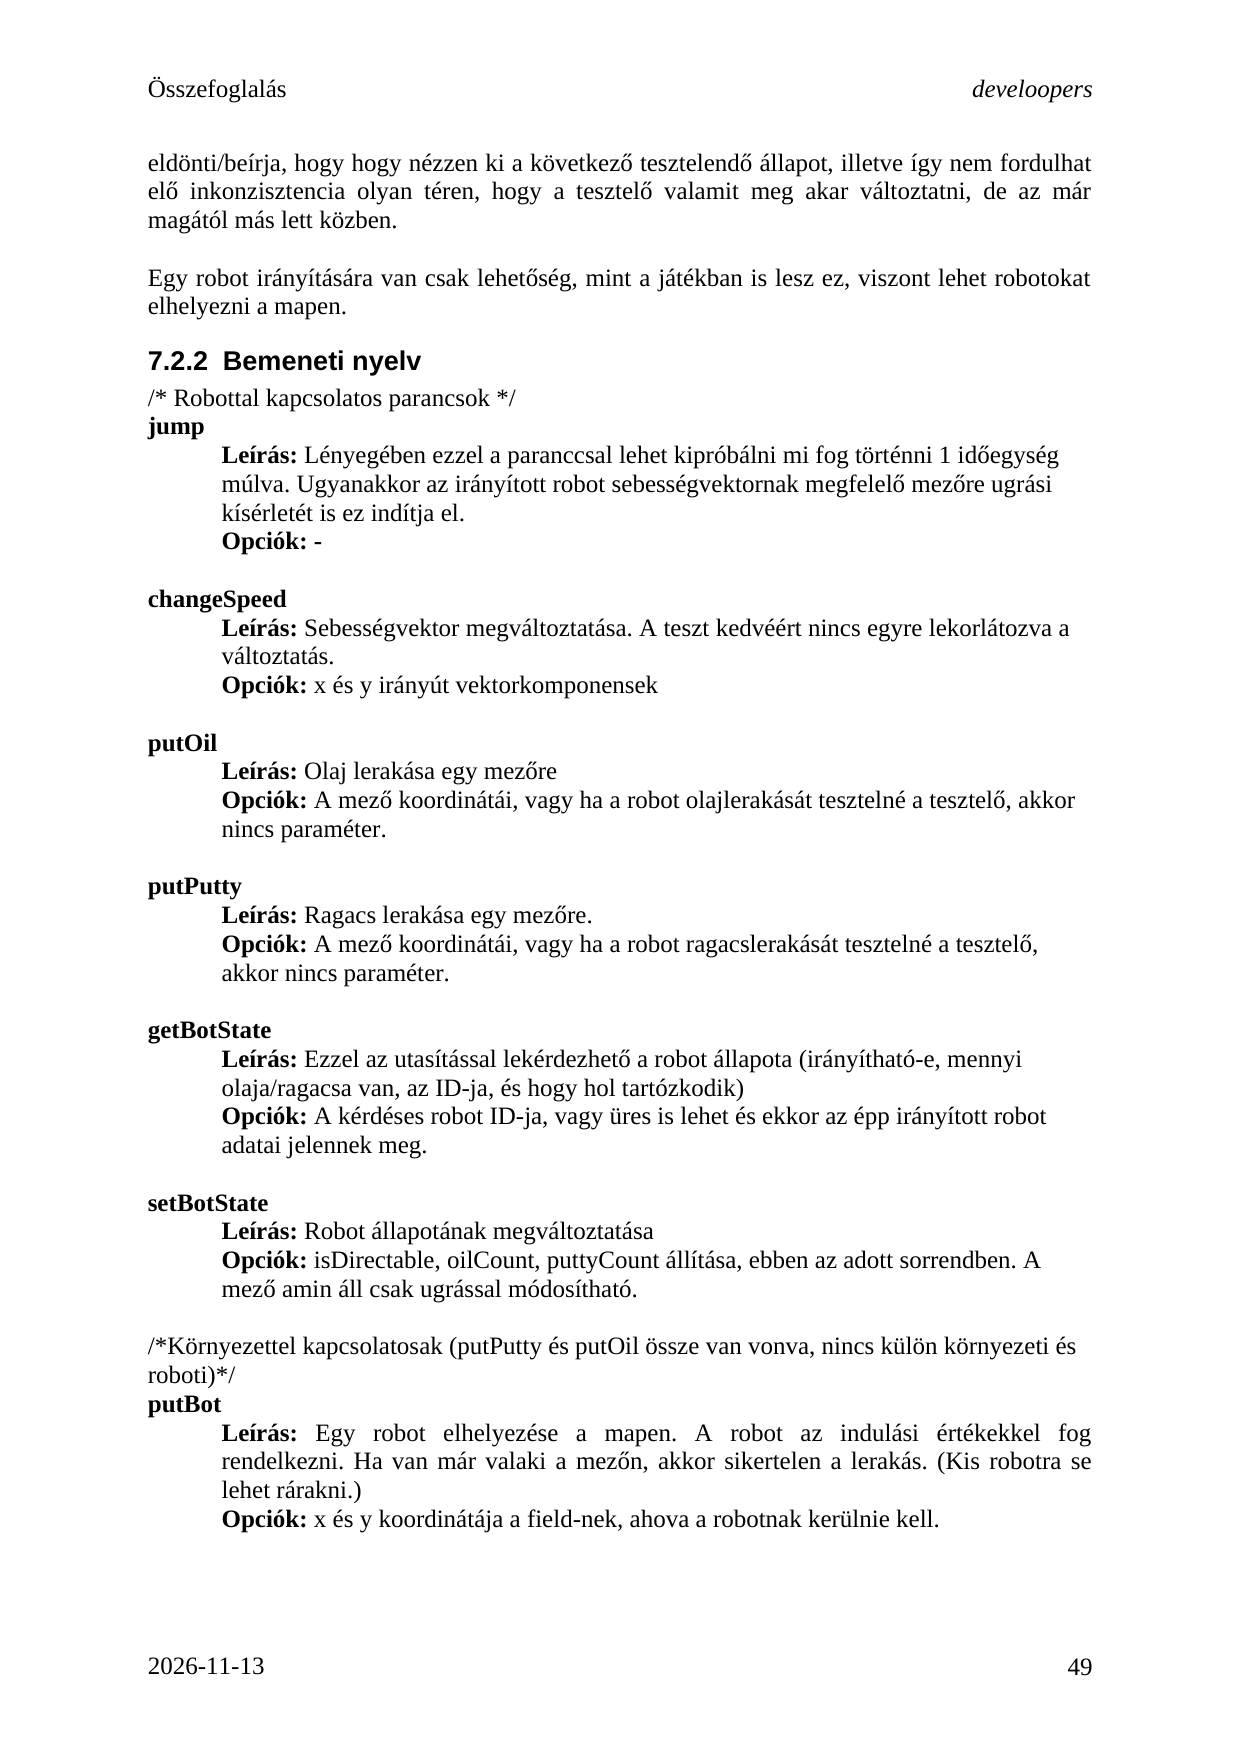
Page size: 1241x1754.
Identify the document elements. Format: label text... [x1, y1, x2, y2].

text Opciók: A mező koordinátái, vagy ha a robot ragacslerakását tesztelné a tesztelő, akkor nincs paraméter. [221, 929, 1093, 986]
text Leírás: Egy robot elhelyezése a mapen. A robot az indulási értékekkel fog rendelkezni. Ha van már valaki a mezőn, akkor sikertelen a lerakás. (Kis robotra se lehet rárakni.) [221, 1418, 1093, 1504]
text Opciók: isDirectable, oilCount, puttyCount állítása, ebben az adott sorrendben. A mező amin áll csak ugrással módosítható. [221, 1245, 1093, 1303]
text Leírás: Ragacs lerakása egy mezőre. [221, 900, 1093, 929]
text /* Robottal kapcsolatos parancsok */ [148, 383, 1093, 411]
text putOil [148, 728, 1093, 756]
text Opciók: - [221, 526, 1093, 555]
text Leírás: Sebességvektor megváltoztatása. A teszt kedvéért nincs egyre lekorlátozva a változtatás. [221, 613, 1093, 670]
text putPutty [148, 871, 1093, 900]
subtitle Bemeneti nyelv [148, 345, 1093, 376]
text Leírás: Olaj lerakása egy mezőre [221, 756, 1093, 785]
text Egy robot irányítására van csak lehetőség, mint a játékban is lesz ez, viszont lehet robotokat elhelyezni a mapen. [148, 263, 1093, 320]
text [148, 148, 1093, 234]
text Opciók: A kérdéses robot ID-ja, vagy üres is lehet és ekkor az épp irányított robot adatai jelennek meg. [221, 1101, 1093, 1159]
text Opciók: x és y irányút vektorkomponensek [221, 670, 1093, 699]
text Leírás: Robot állapotának megváltoztatása [221, 1216, 1093, 1245]
text Leírás: Ezzel az utasítással lekérdezhető a robot állapota (irányítható-e, mennyi olaja/ragacsa van, az ID-ja, és hogy hol tartózkodik) [221, 1044, 1093, 1101]
text setBotState [148, 1188, 1093, 1216]
text jump [148, 411, 1093, 440]
text changeSpeed [148, 584, 1093, 613]
text /*Környezettel kapcsolatosak (putPutty és putOil össze van vonva, nincs külön környezeti és roboti)*/ [148, 1331, 1093, 1389]
text Opciók: A mező koordinátái, vagy ha a robot olajlerakását tesztelné a tesztelő, akkor nincs paraméter. [221, 785, 1093, 843]
text putBot [148, 1389, 1093, 1418]
text Leírás: Lényegében ezzel a paranccsal lehet kipróbálni mi fog történni 1 időegység múlva. Ugyanakkor az irányított robot sebességvektornak megfelelő mezőre ugrási kísérletét is ez indítja el. [221, 440, 1093, 526]
text Opciók: x és y koordinátája a field-nek, ahova a robotnak kerülnie kell. [221, 1504, 1093, 1533]
text getBotState [148, 1015, 1093, 1044]
